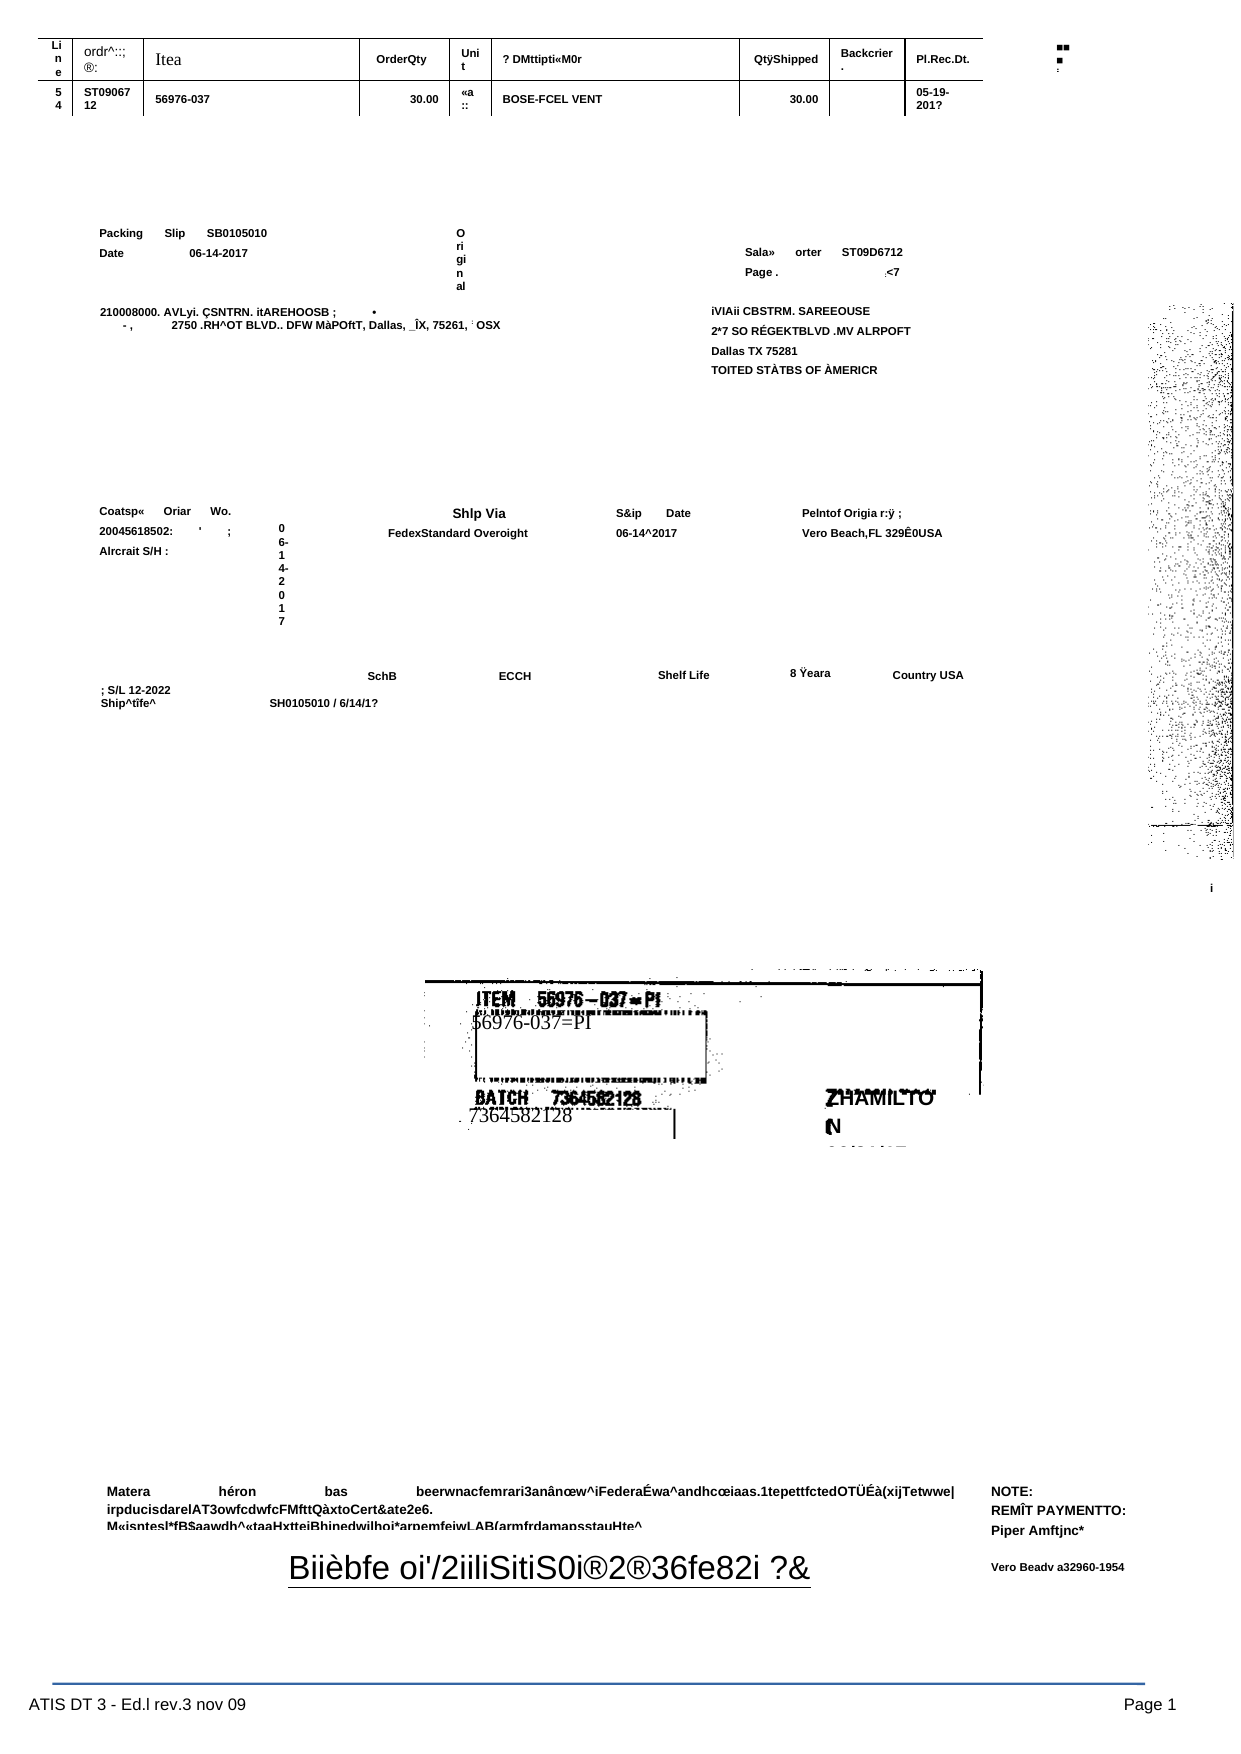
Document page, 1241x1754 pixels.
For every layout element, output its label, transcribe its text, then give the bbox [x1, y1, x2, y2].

table_header OrderQty [360, 39, 449, 80]
table_cell 54 [38, 81, 72, 116]
table_cell [830, 81, 904, 116]
table_header ? DMttipti«M0r [492, 39, 739, 80]
table_cell BOSE-FCEL VENT [492, 81, 739, 116]
text ATIS DT 3 - Ed.l rev.3 nov 09 [28, 1695, 246, 1714]
table_header Backcrier. [830, 39, 904, 80]
table_header Unit [450, 39, 491, 80]
text S&ip Date 06-14^2017 [616, 507, 691, 540]
text Vero Beadv a32960-1954 [991, 1560, 1146, 1574]
text ECCH [499, 669, 531, 682]
subtitle ZHAMILTON [826, 1085, 939, 1138]
text Shelf Life [658, 668, 709, 682]
text Coatsp« Oriar Wo. 20045618502: ' ; Alrcrait S/H : [99, 505, 231, 558]
picture [424, 969, 984, 1139]
text 56976-037=PI [471, 1009, 711, 1034]
text - , 2750 .RH^OT BLVD.. DFW MàPOftT, Dallas, _ÎX, 75261, : OSX [123, 318, 546, 332]
table_cell 56976-037 [144, 81, 359, 116]
text Country USA [892, 668, 964, 682]
text Pelntof Origia r:ÿ ; Vero Beach,FL 329Ê0USA [802, 506, 974, 539]
text iVIAii CBSTRM. SAREEOUSE 2*7 SO RÉGEKTBLVD .MV ALRPOFT Dallas TX 75281 TOITED STÀTBS OF ÀMERICR [711, 304, 919, 377]
text Original [456, 227, 469, 293]
table_cell ST0906712 [73, 81, 143, 116]
table_header ordr^::;®: [73, 39, 143, 80]
text Matera héron bas beerwnacfemrari3anânœw^iFederaÉwa^andhcœiaas.1tepettfctedOTÜÉà(xijTetwwe|irpducisdarelAT3owfcdwfcFMfttQàxtoCert&ate2e6. M«isntesl*fB$aawdh^«taaHxtteiBhinedwilhoi*arpemfeiwLAB(armfrdamapsstauHte^ [107, 1483, 955, 1529]
text SchB [367, 669, 397, 682]
text Ship^tîfe^ SH0105010 / 6/14/1? [101, 697, 421, 710]
text NOTE: REMÎT PAYMENTTO: Piper Amftjnc* [991, 1483, 1146, 1538]
text 8 Ÿeara [790, 667, 831, 680]
text ■■ ■ [1056, 41, 1078, 67]
text Shlp Via [398, 506, 559, 521]
text 06-14-2017 [278, 522, 291, 628]
table_cell 30.00 [360, 81, 449, 116]
text 7364582128 [468, 1103, 679, 1127]
text Biièbfe oi'/2iiliSitiS0i®2®36fe82i ?& [288, 1548, 811, 1587]
text Sala» orter ST09D6712 Page . :<7 [745, 245, 903, 278]
table_header Line [38, 39, 72, 80]
table_header QtÿShipped [740, 39, 829, 80]
text ; S/L 12-2022 [101, 683, 248, 697]
text 210008000. AVLyi. ÇSNTRN. itAREHOOSB ; • [100, 305, 546, 318]
table_cell 05-19-201? [906, 81, 982, 116]
text Page 1 [1123, 1694, 1176, 1713]
table_header Itea [144, 39, 359, 80]
table_header Pl.Rec.Dt. [906, 39, 982, 80]
picture [1148, 303, 1234, 860]
text FedexStandard Overoight [388, 527, 559, 540]
table_cell 30.00 [740, 81, 829, 116]
text Packing Slip SB0105010 Date 06-14-2017 [99, 227, 267, 259]
table_cell «a :: [450, 81, 491, 116]
